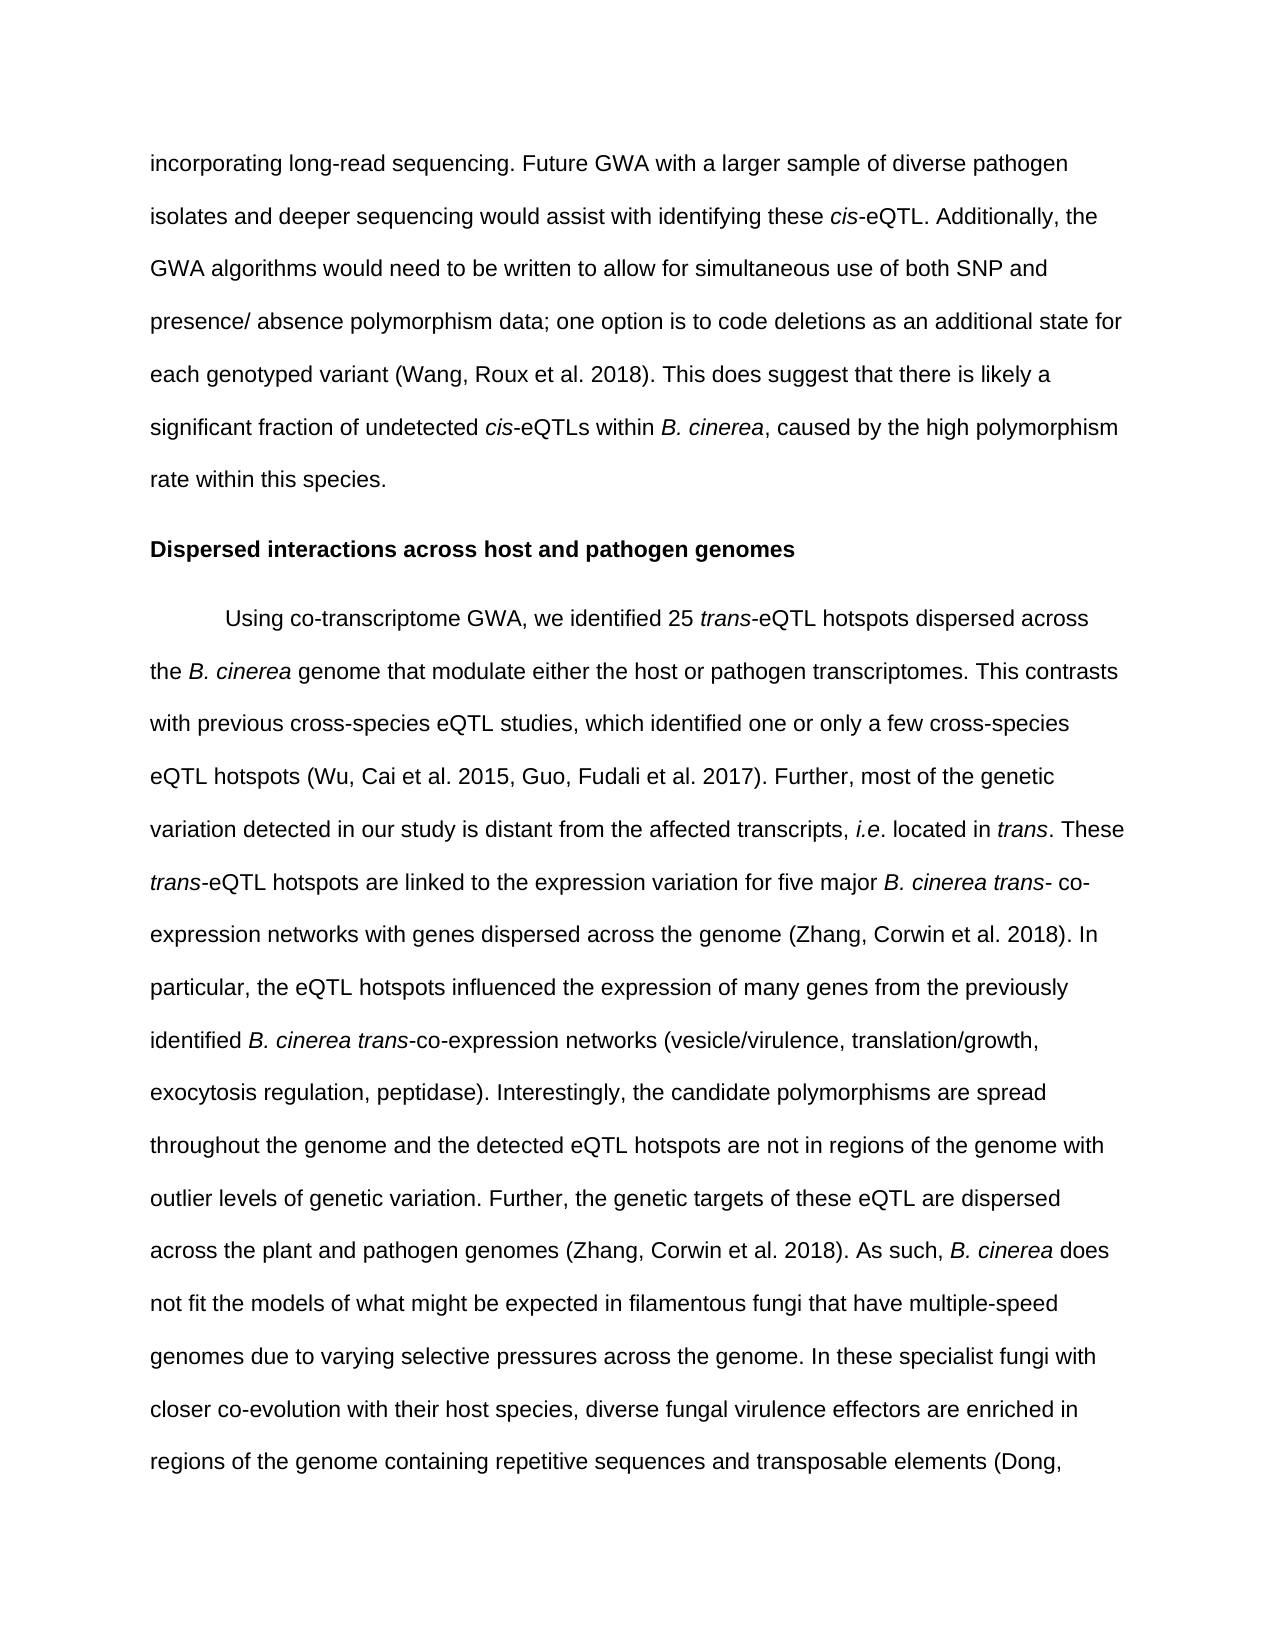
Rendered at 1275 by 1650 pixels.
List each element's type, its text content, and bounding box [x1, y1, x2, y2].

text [150, 605, 1125, 1475]
text Dispersed interactions across host and pathogen genomes [150, 536, 1125, 562]
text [150, 150, 1125, 493]
